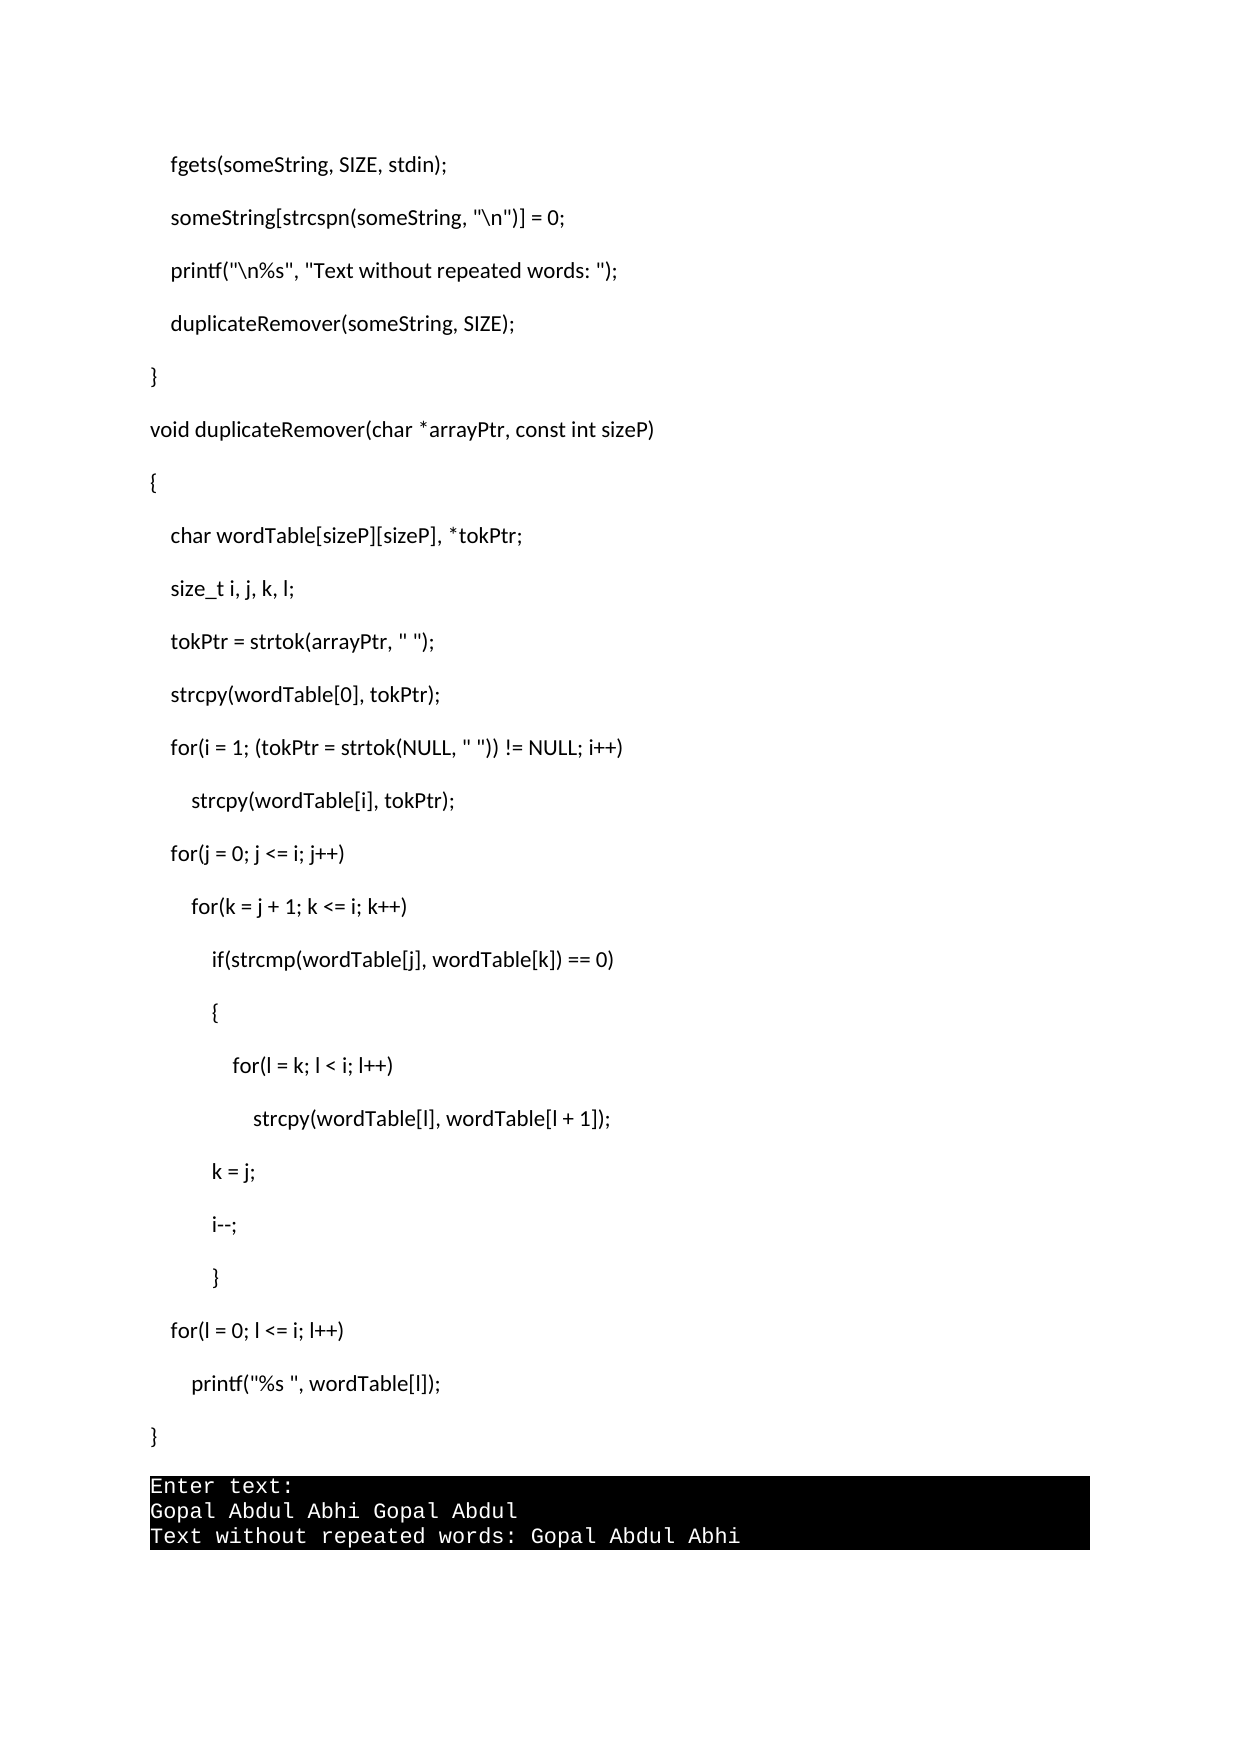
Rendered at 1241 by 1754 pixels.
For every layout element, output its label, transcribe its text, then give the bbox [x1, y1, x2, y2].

text for(i = 1; (tokPtr = strtok(NULL, " ")) != NULL; i++) [150, 733, 1090, 761]
text strcpy(wordTable[l], wordTable[l + 1]); [150, 1104, 1090, 1132]
text printf("%s ", wordTable[l]); [150, 1369, 1090, 1397]
text { [150, 998, 1090, 1026]
text char wordTable[sizeP][sizeP], *tokPtr; [150, 521, 1090, 549]
text someString[strcspn(someString, "\n")] = 0; [150, 203, 1090, 231]
text printf("\n%s", "Text without repeated words: "); [150, 256, 1090, 284]
text for(l = k; l < i; l++) [150, 1051, 1090, 1079]
text size_t i, j, k, l; [150, 574, 1090, 602]
text fgets(someString, SIZE, stdin); [150, 150, 1090, 178]
text i--; [150, 1210, 1090, 1238]
text Text without repeated words: Gopal Abdul Abhi [150, 1525, 1090, 1550]
text k = j; [150, 1157, 1090, 1185]
text Gopal Abdul Abhi Gopal Abdul [150, 1500, 1090, 1525]
text Enter text: [150, 1476, 1090, 1500]
text duplicateRemover(someString, SIZE); [150, 309, 1090, 337]
text strcpy(wordTable[i], tokPtr); [150, 786, 1090, 814]
text strcpy(wordTable[0], tokPtr); [150, 680, 1090, 708]
text tokPtr = strtok(arrayPtr, " "); [150, 627, 1090, 655]
text } [150, 1263, 1090, 1291]
text if(strcmp(wordTable[j], wordTable[k]) == 0) [150, 945, 1090, 973]
text for(l = 0; l <= i; l++) [150, 1316, 1090, 1344]
text } [150, 1422, 1090, 1451]
text { [150, 468, 1090, 496]
text for(j = 0; j <= i; j++) [150, 839, 1090, 867]
text } [150, 362, 1090, 390]
text for(k = j + 1; k <= i; k++) [150, 892, 1090, 920]
text void duplicateRemover(char *arrayPtr, const int sizeP) [150, 415, 1090, 443]
